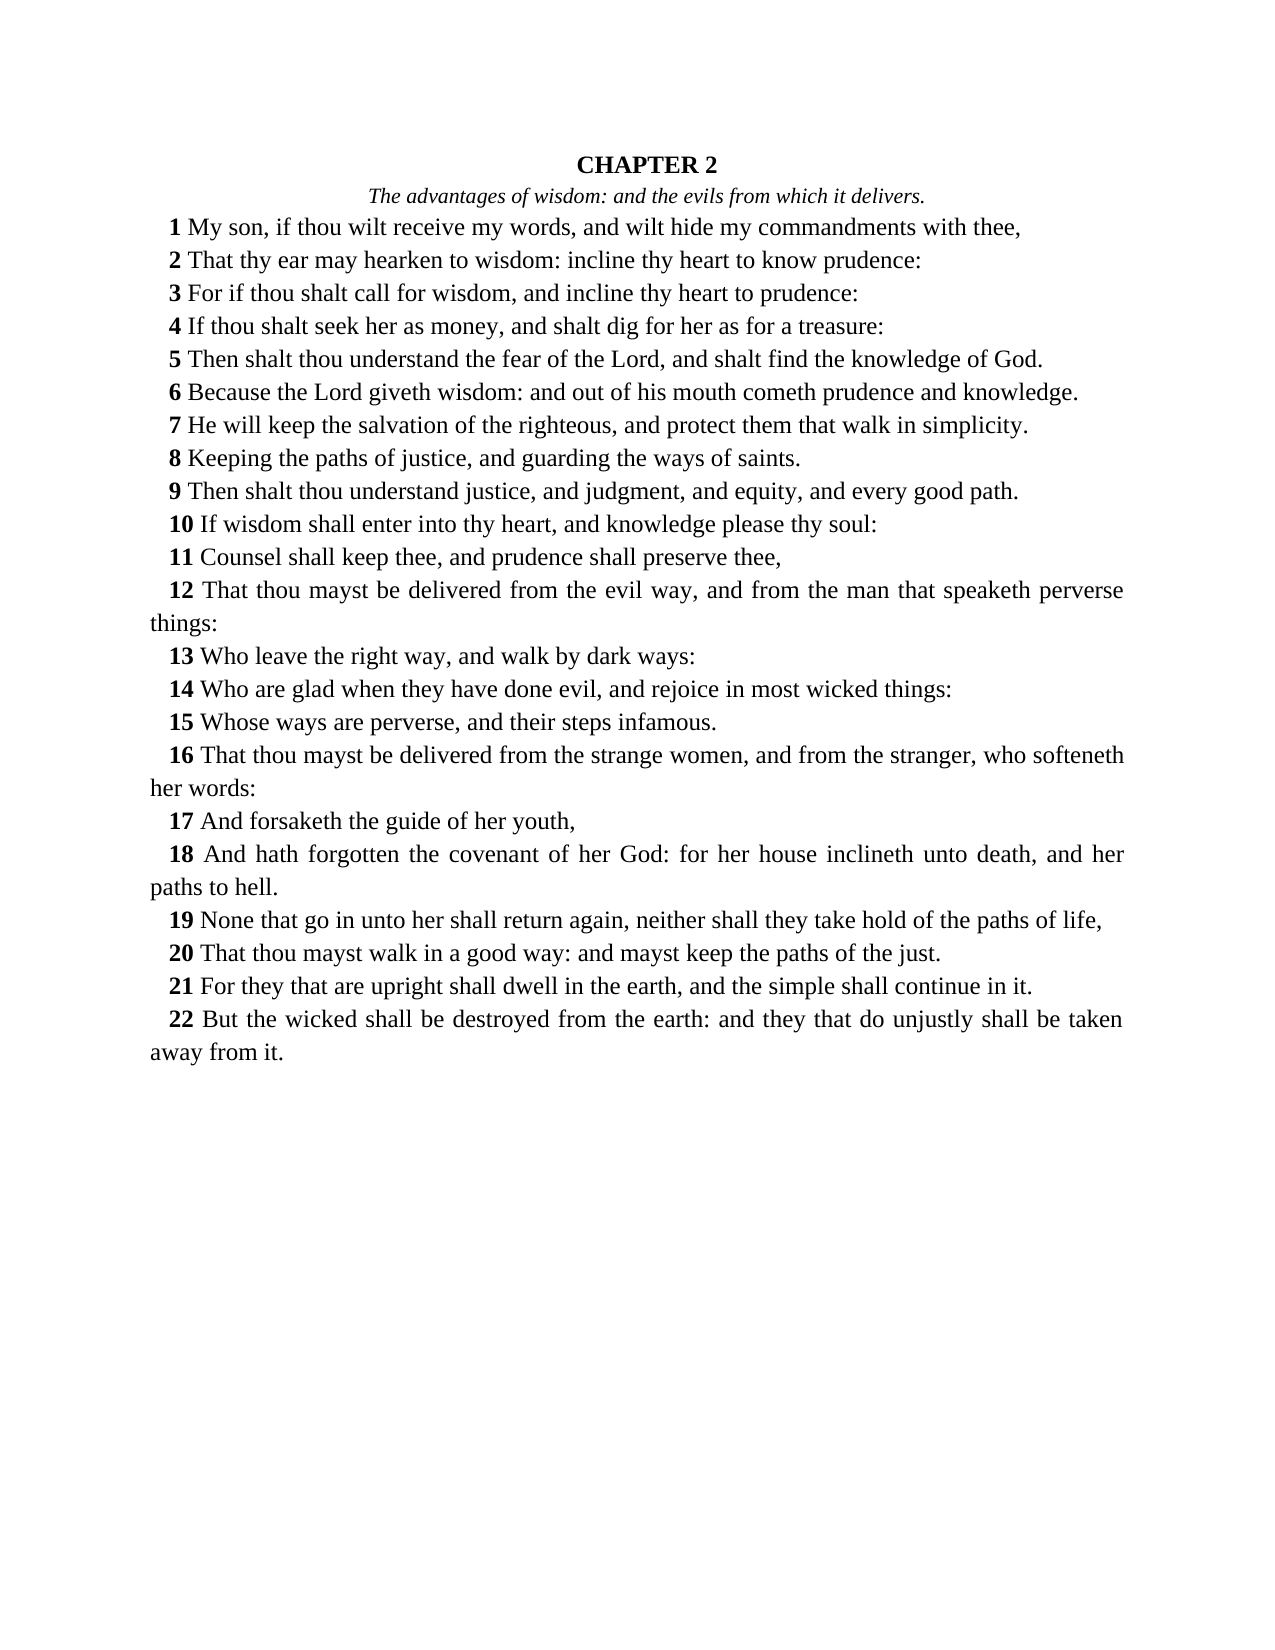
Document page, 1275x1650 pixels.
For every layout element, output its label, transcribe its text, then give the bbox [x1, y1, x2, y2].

text 19 None that go in unto her shall return again, neither shall they take hold of the paths of life, [150, 905, 1125, 934]
text 6 Because the Lord giveth wisdom: and out of his mouth cometh prudence and knowledge. [150, 377, 1125, 406]
text 4 If thou shalt seek her as money, and shalt dig for her as for a treasure: [150, 311, 1125, 340]
text 2 That thy ear may hearken to wisdom: incline thy heart to know prudence: [150, 245, 1125, 274]
text 5 Then shalt thou understand the fear of the Lord, and shalt find the knowledge of God. [150, 344, 1125, 373]
text The advantages of wisdom: and the evils from which it delivers. [150, 183, 1125, 208]
text 22 But the wicked shall be destroyed from the earth: and they that do unjustly shall be taken away from it. [150, 1004, 1125, 1066]
text 20 That thou mayst walk in a good way: and mayst keep the paths of the just. [150, 938, 1125, 967]
text 13 Who leave the right way, and walk by dark ways: [150, 641, 1125, 670]
text 18 And hath forgotten the covenant of her God: for her house inclineth unto death, and her paths to hell. [150, 839, 1125, 901]
text 9 Then shalt thou understand justice, and judgment, and equity, and every good path. [150, 476, 1125, 505]
text 7 He will keep the salvation of the righteous, and protect them that walk in simplicity. [150, 410, 1125, 439]
text 17 And forsaketh the guide of her youth, [150, 806, 1125, 835]
text 11 Counsel shall keep thee, and prudence shall preserve thee, [150, 542, 1125, 571]
text 1 My son, if thou wilt receive my words, and wilt hide my commandments with thee, [150, 212, 1125, 241]
text 21 For they that are upright shall dwell in the earth, and the simple shall continue in it. [150, 971, 1125, 1000]
text 8 Keeping the paths of justice, and guarding the ways of saints. [150, 443, 1125, 472]
text 16 That thou mayst be delivered from the strange women, and from the stranger, who softeneth her words: [150, 740, 1125, 802]
text 3 For if thou shalt call for wisdom, and incline thy heart to prudence: [150, 278, 1125, 307]
text 15 Whose ways are perverse, and their steps infamous. [150, 707, 1125, 736]
text 12 That thou mayst be delivered from the evil way, and from the man that speaketh perverse things: [150, 575, 1125, 637]
text CHAPTER 2 [150, 150, 1125, 179]
text 10 If wisdom shall enter into thy heart, and knowledge please thy soul: [150, 509, 1125, 538]
text 14 Who are glad when they have done evil, and rejoice in most wicked things: [150, 674, 1125, 703]
